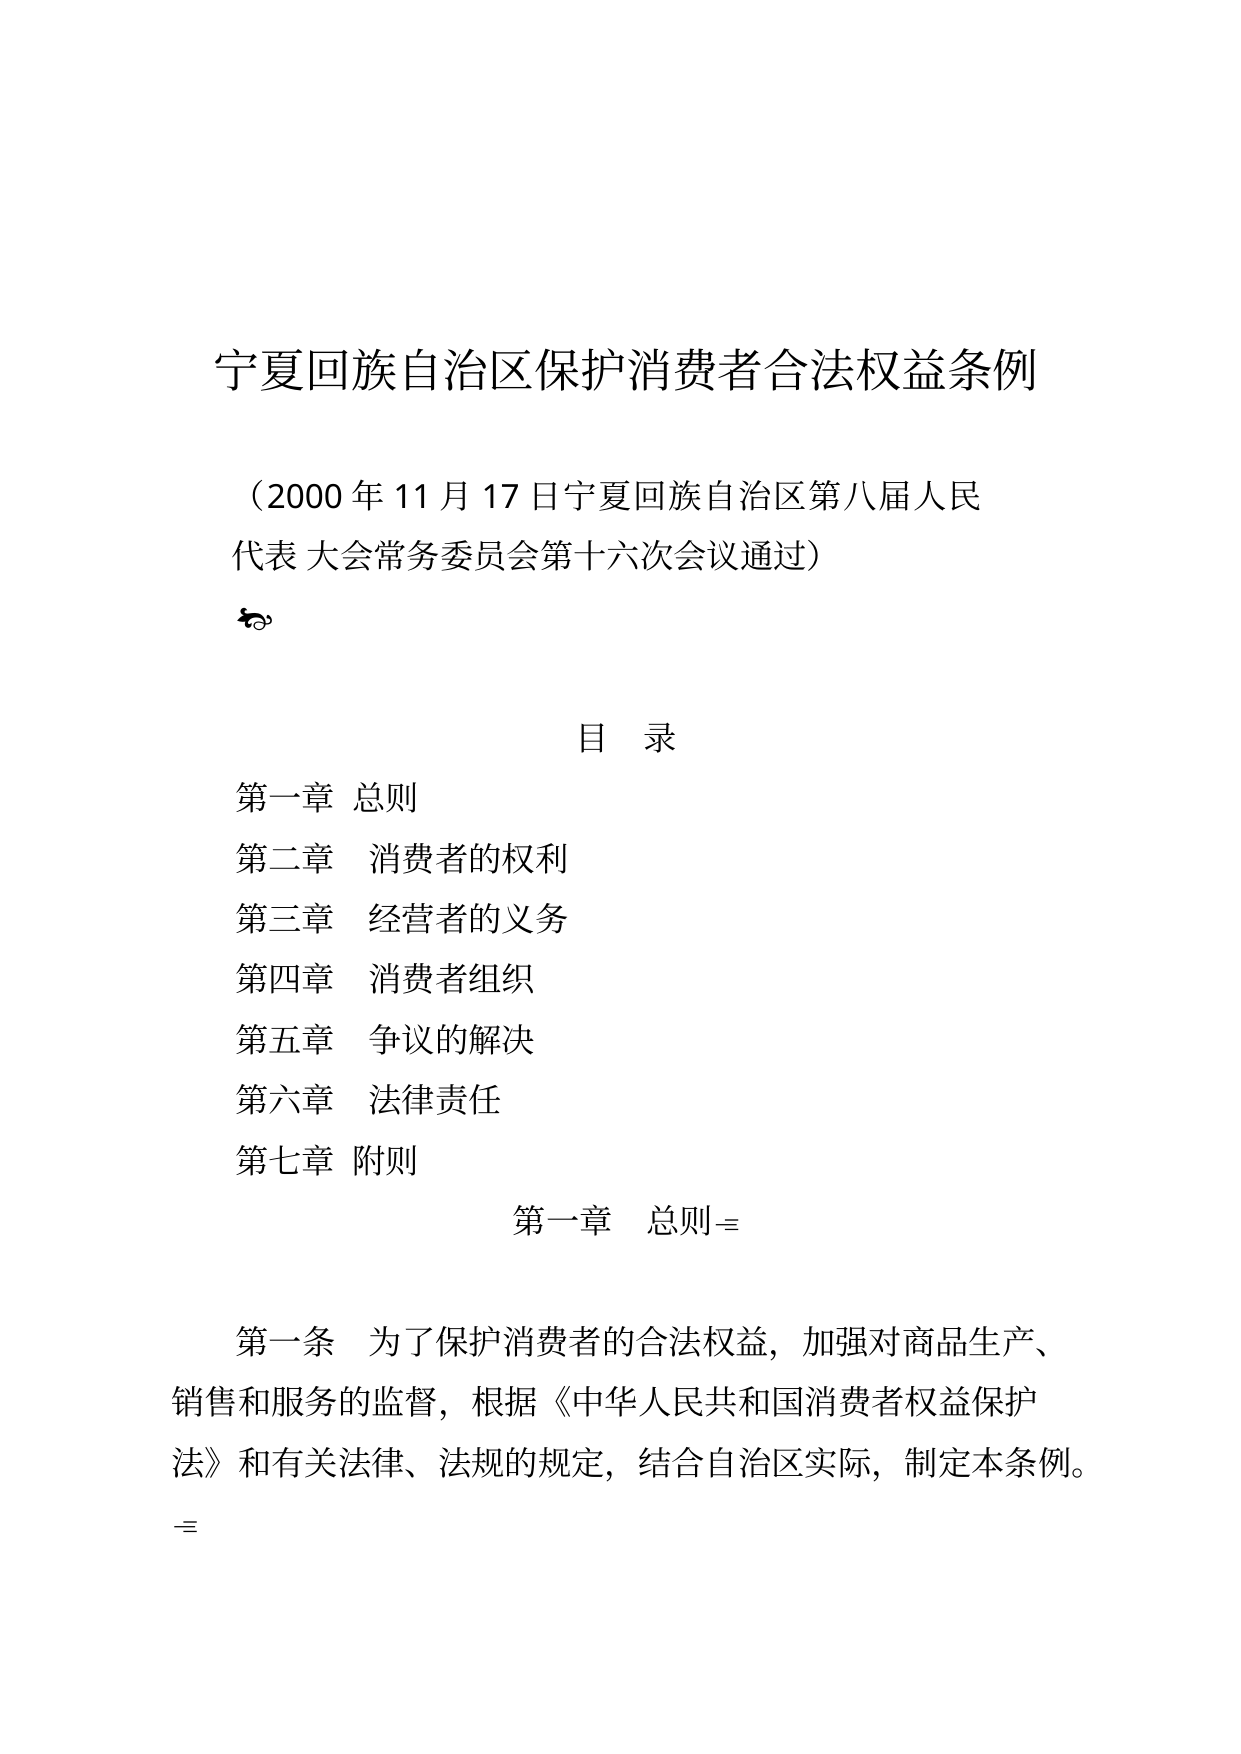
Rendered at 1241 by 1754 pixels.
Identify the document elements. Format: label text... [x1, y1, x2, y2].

text 宁夏回族自治区保护消费者合法权益条例 [171, 339, 1081, 400]
text 第二章 消费者的权利 [171, 823, 1081, 883]
text  [171, 581, 1081, 641]
text 第一章 总则 [171, 1185, 1081, 1246]
text 第一条 为了保护消费者的合法权益，加强对商品生产、销售和服务的监督，根据《中华人民共和国消费者权益保护法》和有关法律、法规的规定，结合自治区实际，制定本条例。 [171, 1306, 1081, 1548]
text 第五章 争议的解决 [171, 1004, 1081, 1064]
text 第三章 经营者的义务 [171, 883, 1081, 943]
text 第四章 消费者组织 [171, 943, 1081, 1004]
text 目 录 [171, 702, 1081, 762]
text 第六章 法律责任 [171, 1064, 1081, 1125]
text （2000年11月17日宁夏回族自治区第八届人民代表 大会常务委员会第十六次会议通过） [231, 460, 984, 581]
text 第七章 附则 [171, 1125, 1081, 1185]
text 第一章 总则 [171, 762, 1081, 823]
